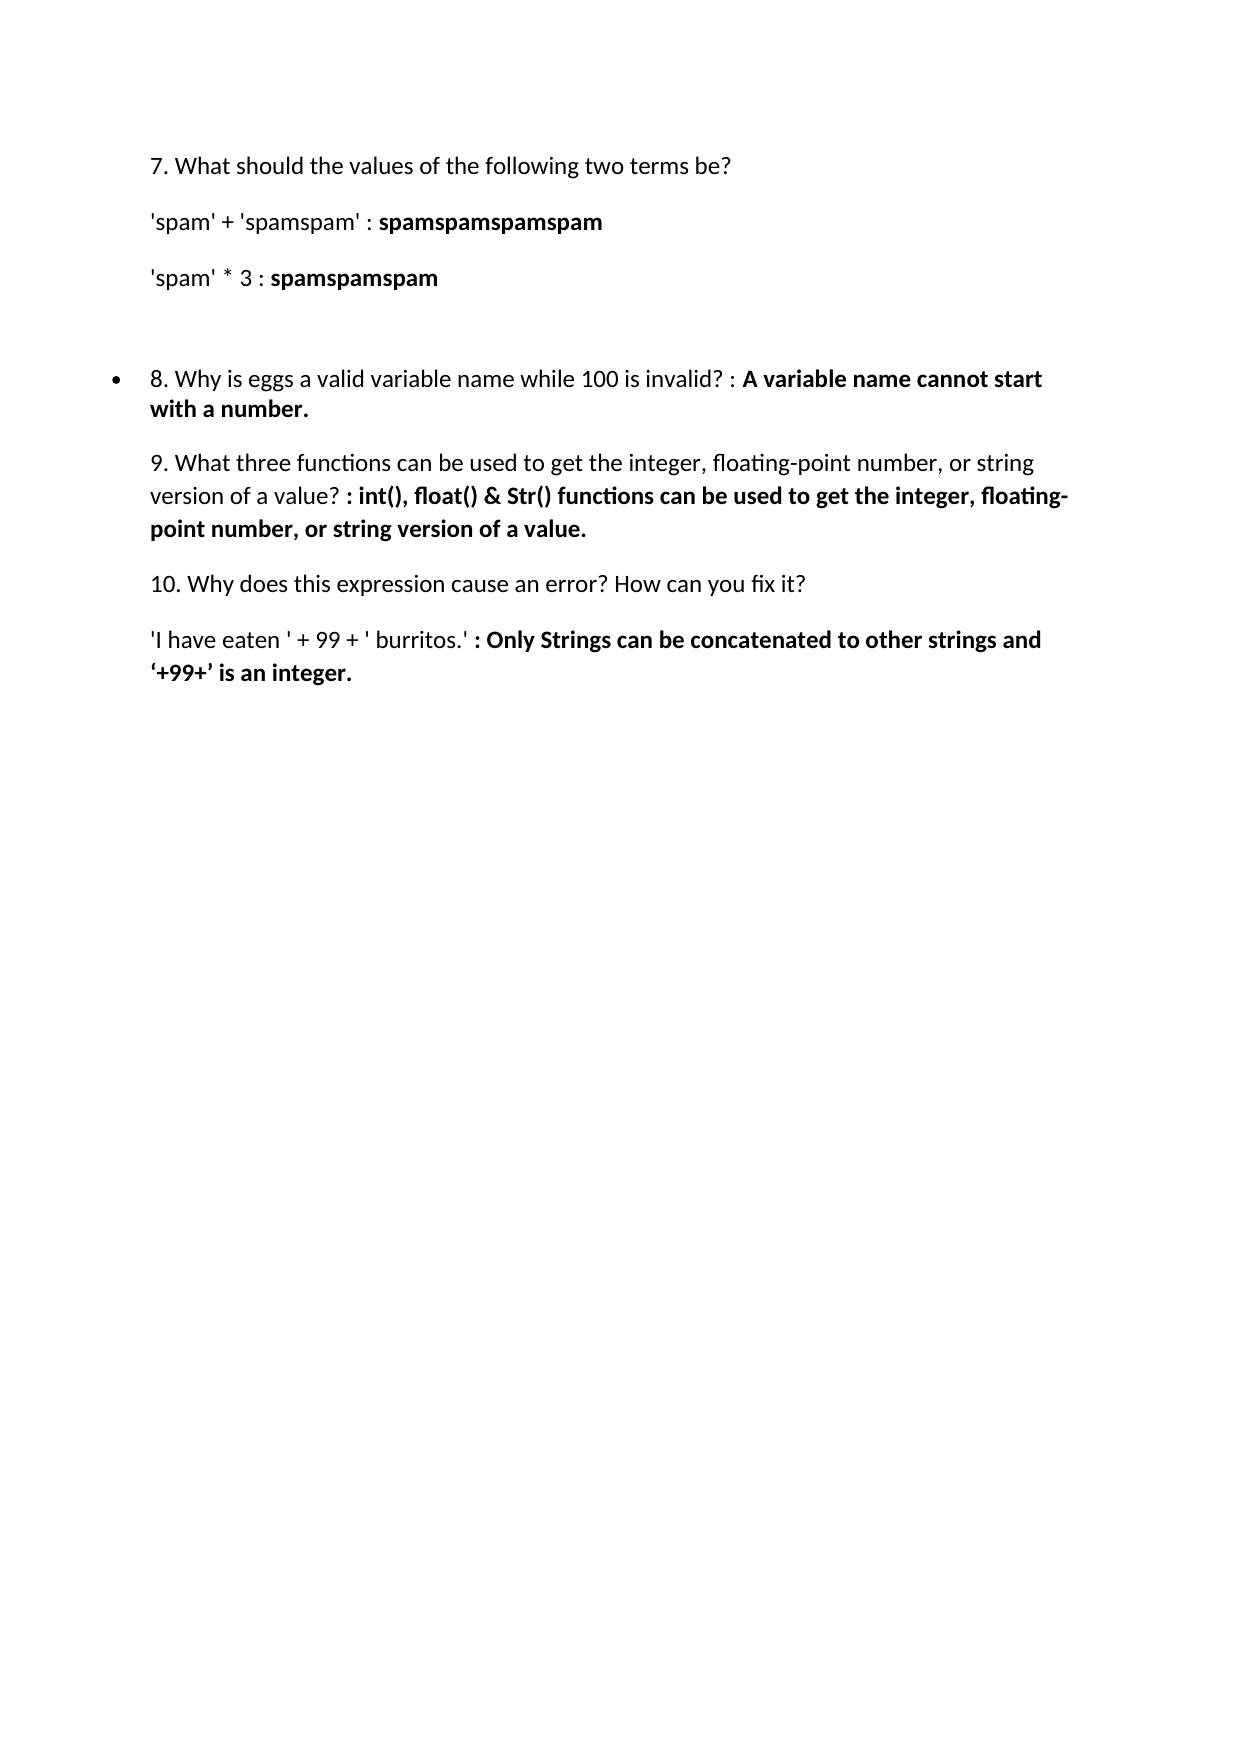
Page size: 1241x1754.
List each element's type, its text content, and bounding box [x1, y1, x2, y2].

text 'I have eaten ' + 99 + ' burritos.' : Only Strings can be concatenated to other strings and ‘+99+’ is an integer. [150, 624, 1090, 688]
text 10. Why does this expression cause an error? How can you fix it? [150, 568, 1090, 599]
text 'spam' + 'spamspam' : spamspamspamspam [150, 206, 1090, 236]
list 8. Why is eggs a valid variable name while 100 is invalid? : A variable name cannot start with a number. [112, 363, 1090, 424]
text 9. What three functions can be used to get the integer, floating-point number, or string version of a value? : int(), float() & Str() functions can be used to get the integer, floating-point number, or string version of a value. [150, 447, 1090, 543]
text 7. What should the values of the following two terms be? [150, 150, 1090, 181]
text 'spam' * 3 : spamspamspam [150, 262, 1090, 292]
